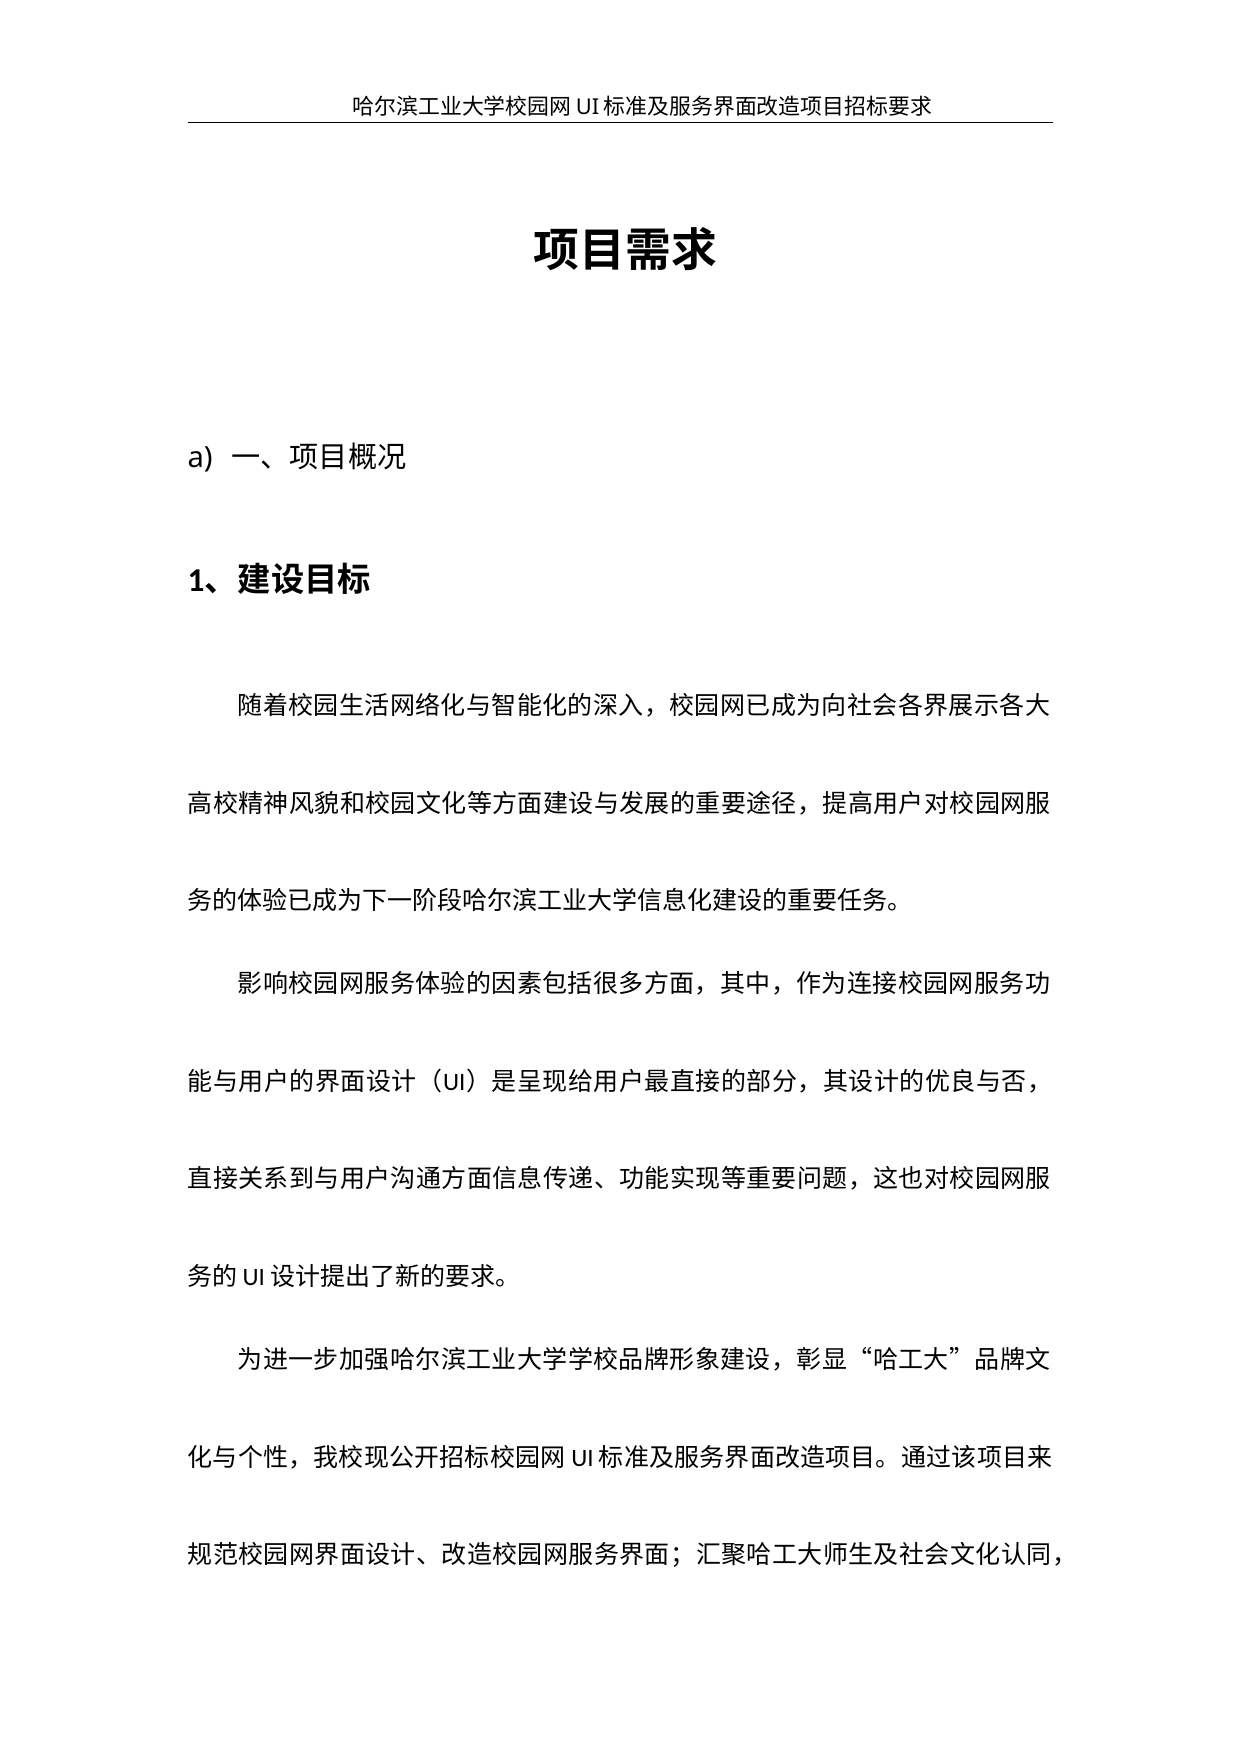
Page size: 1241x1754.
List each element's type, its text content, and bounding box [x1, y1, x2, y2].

text 影响校园网服务体验的因素包括很多方面，其中，作为连接校园网服务功能与用户的界面设计（UI）是呈现给用户最直接的部分，其设计的优良与否，直接关系到与用户沟通方面信息传递、功能实现等重要问题，这也对校园网服务的UI设计提出了新的要求。 [187, 949, 1053, 1307]
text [187, 1325, 1053, 1585]
subtitle 1、建设目标 [187, 545, 1053, 610]
text 随着校园生活网络化与智能化的深入，校园网已成为向社会各界展示各大高校精神风貌和校园文化等方面建设与发展的重要途径，提高用户对校园网服务的体验已成为下一阶段哈尔滨工业大学信息化建设的重要任务。 [187, 671, 1053, 931]
subtitle 项目需求 [187, 197, 1053, 295]
subtitle 一、项目概况 [187, 422, 1053, 487]
